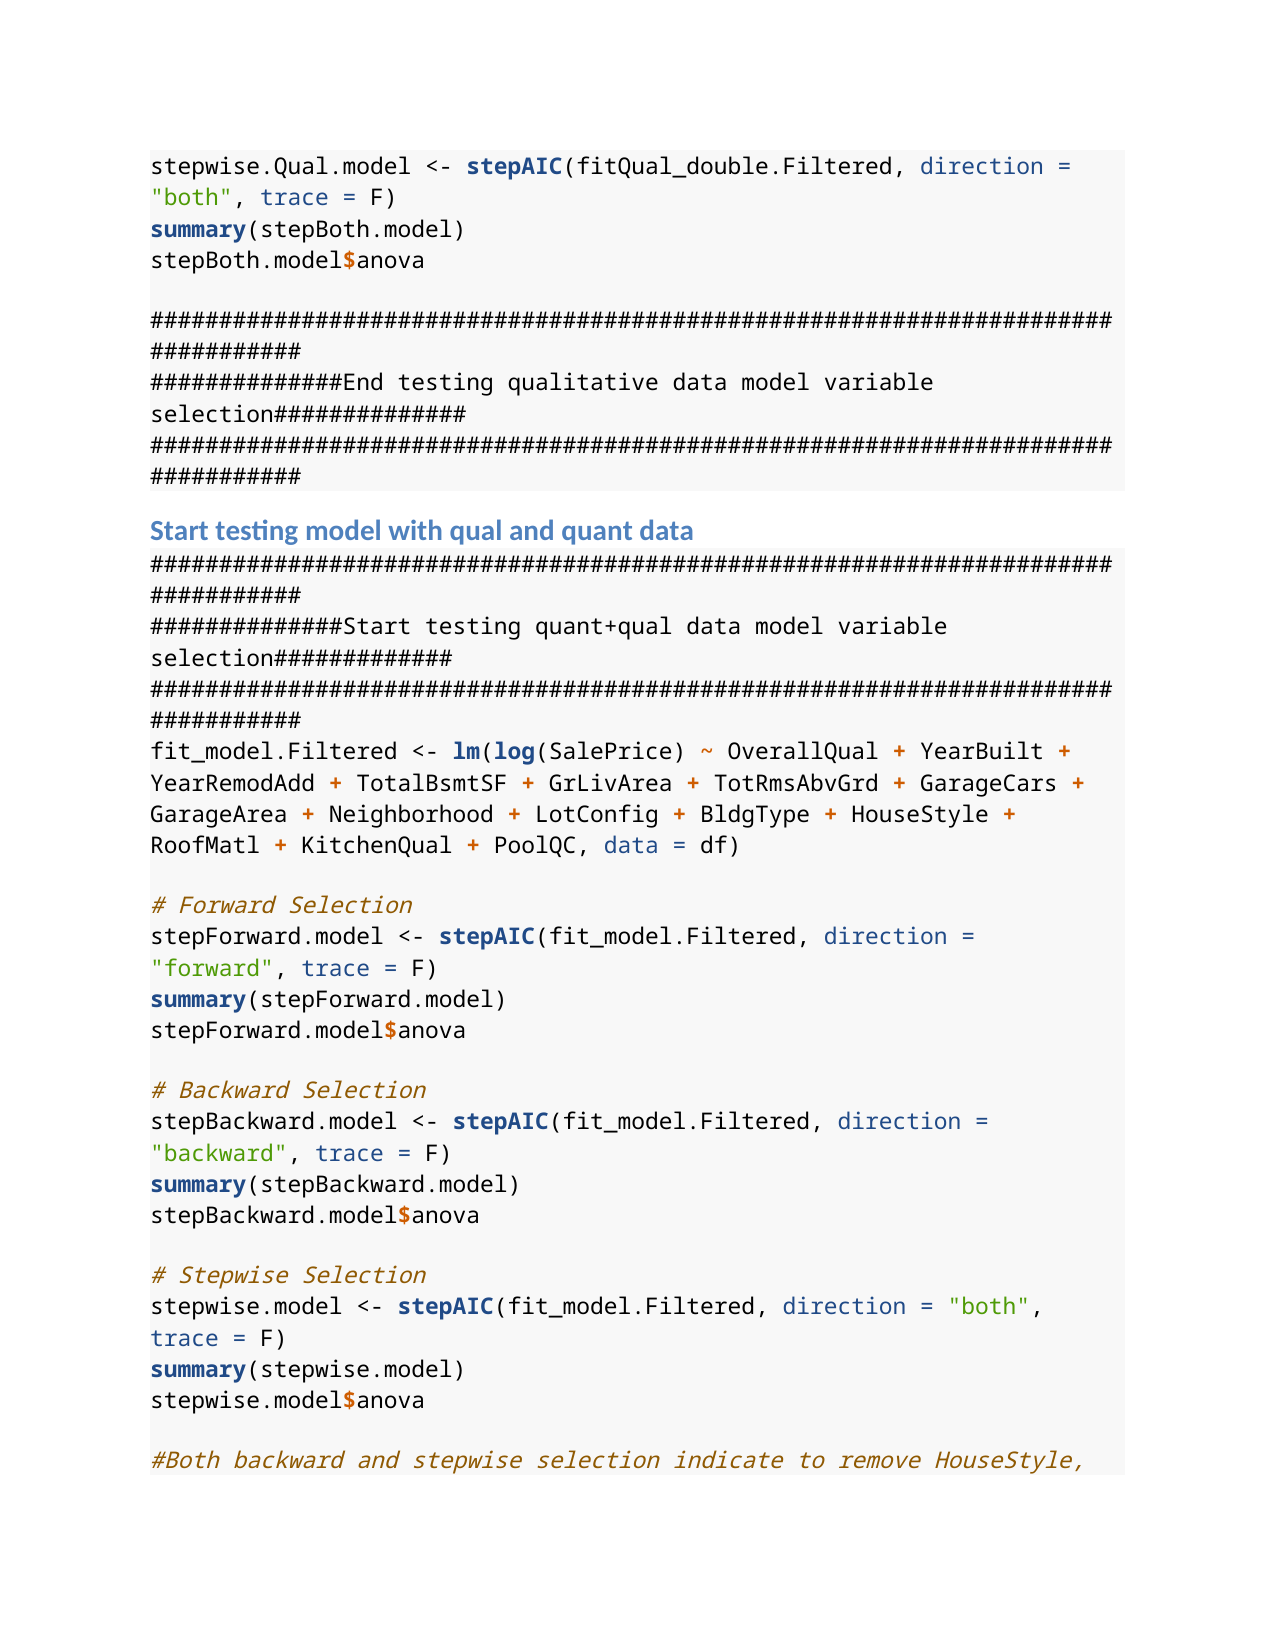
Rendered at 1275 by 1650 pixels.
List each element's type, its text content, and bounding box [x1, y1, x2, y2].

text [150, 548, 1125, 1475]
subtitle Start testing model with qual and quant data [150, 512, 1125, 548]
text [150, 150, 1125, 491]
